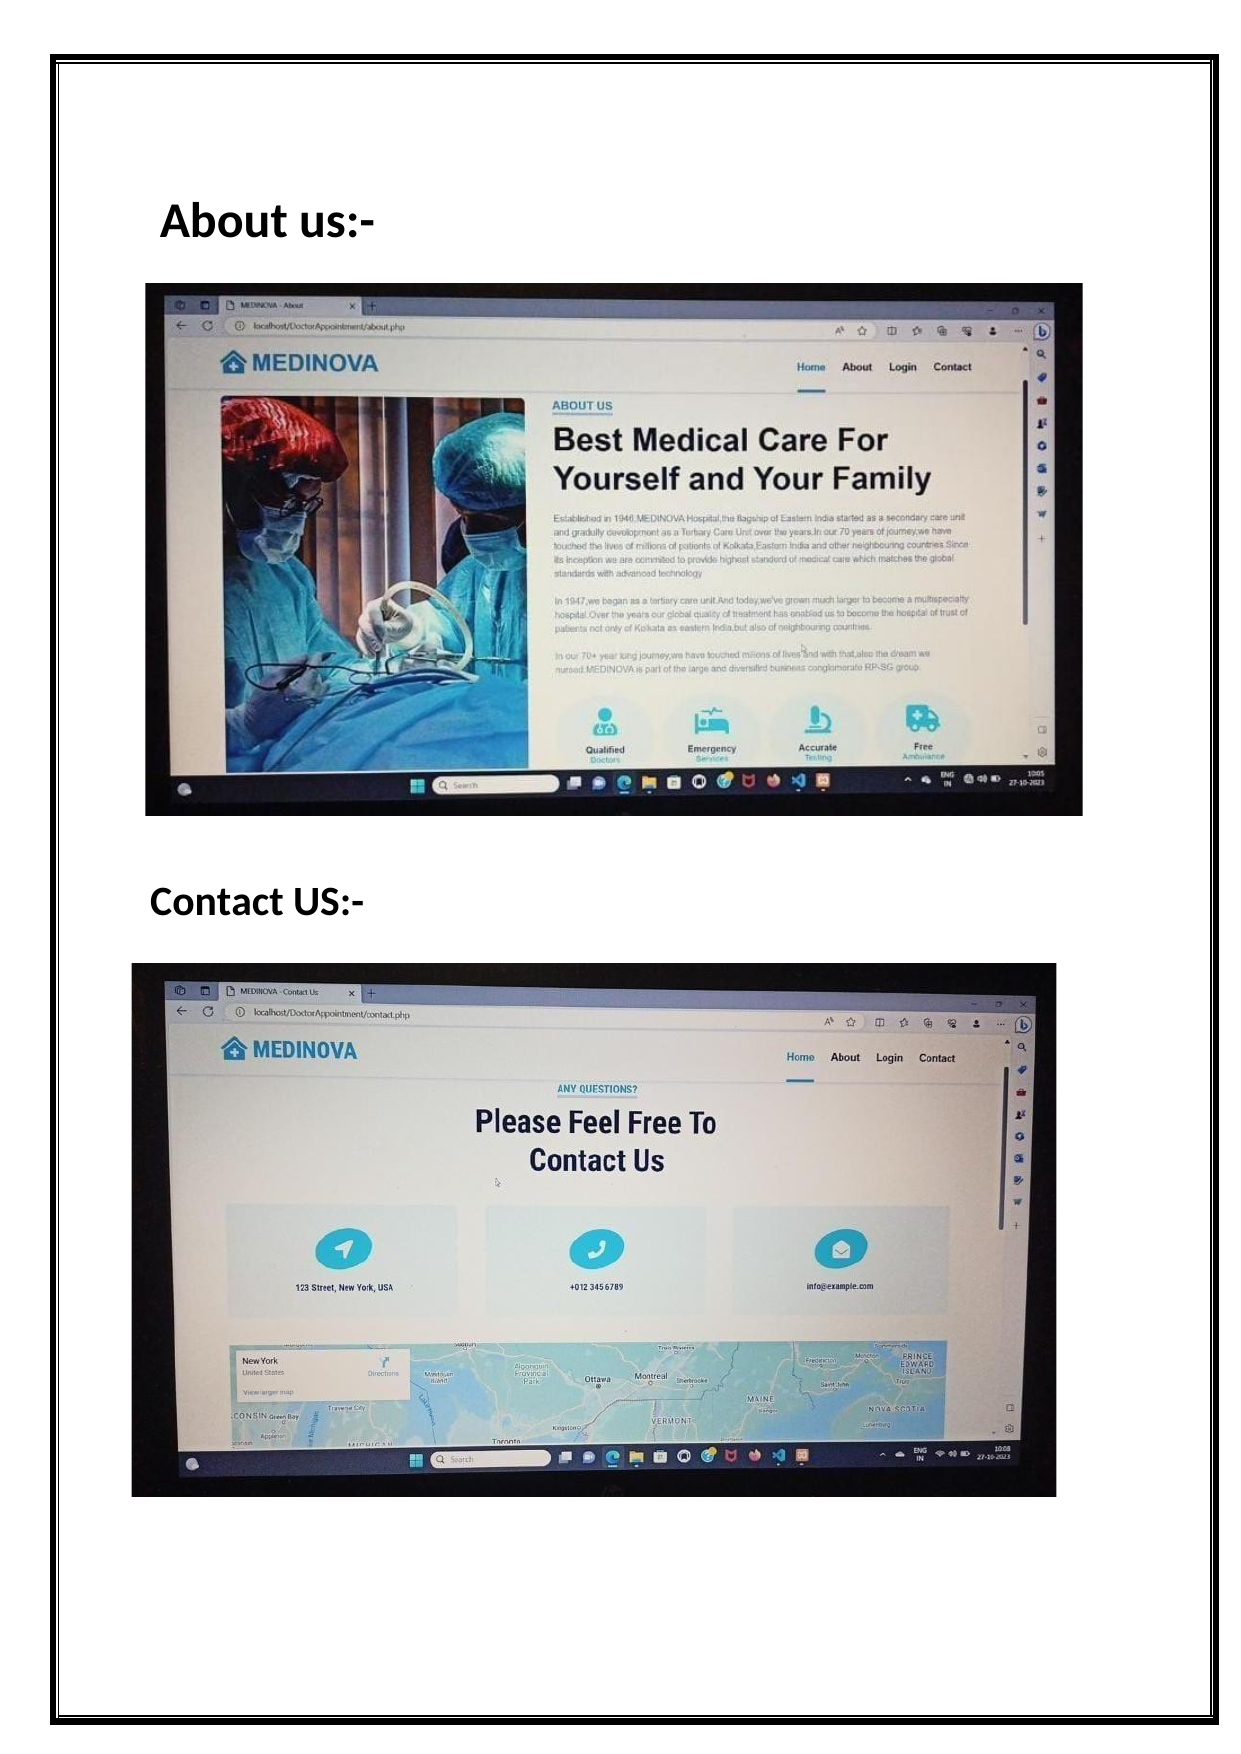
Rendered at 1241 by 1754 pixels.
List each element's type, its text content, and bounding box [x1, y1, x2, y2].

picture [145, 283, 1083, 816]
picture [131, 963, 1057, 1497]
text About us:- [159, 189, 1210, 250]
text Contact US:- [150, 875, 1210, 926]
